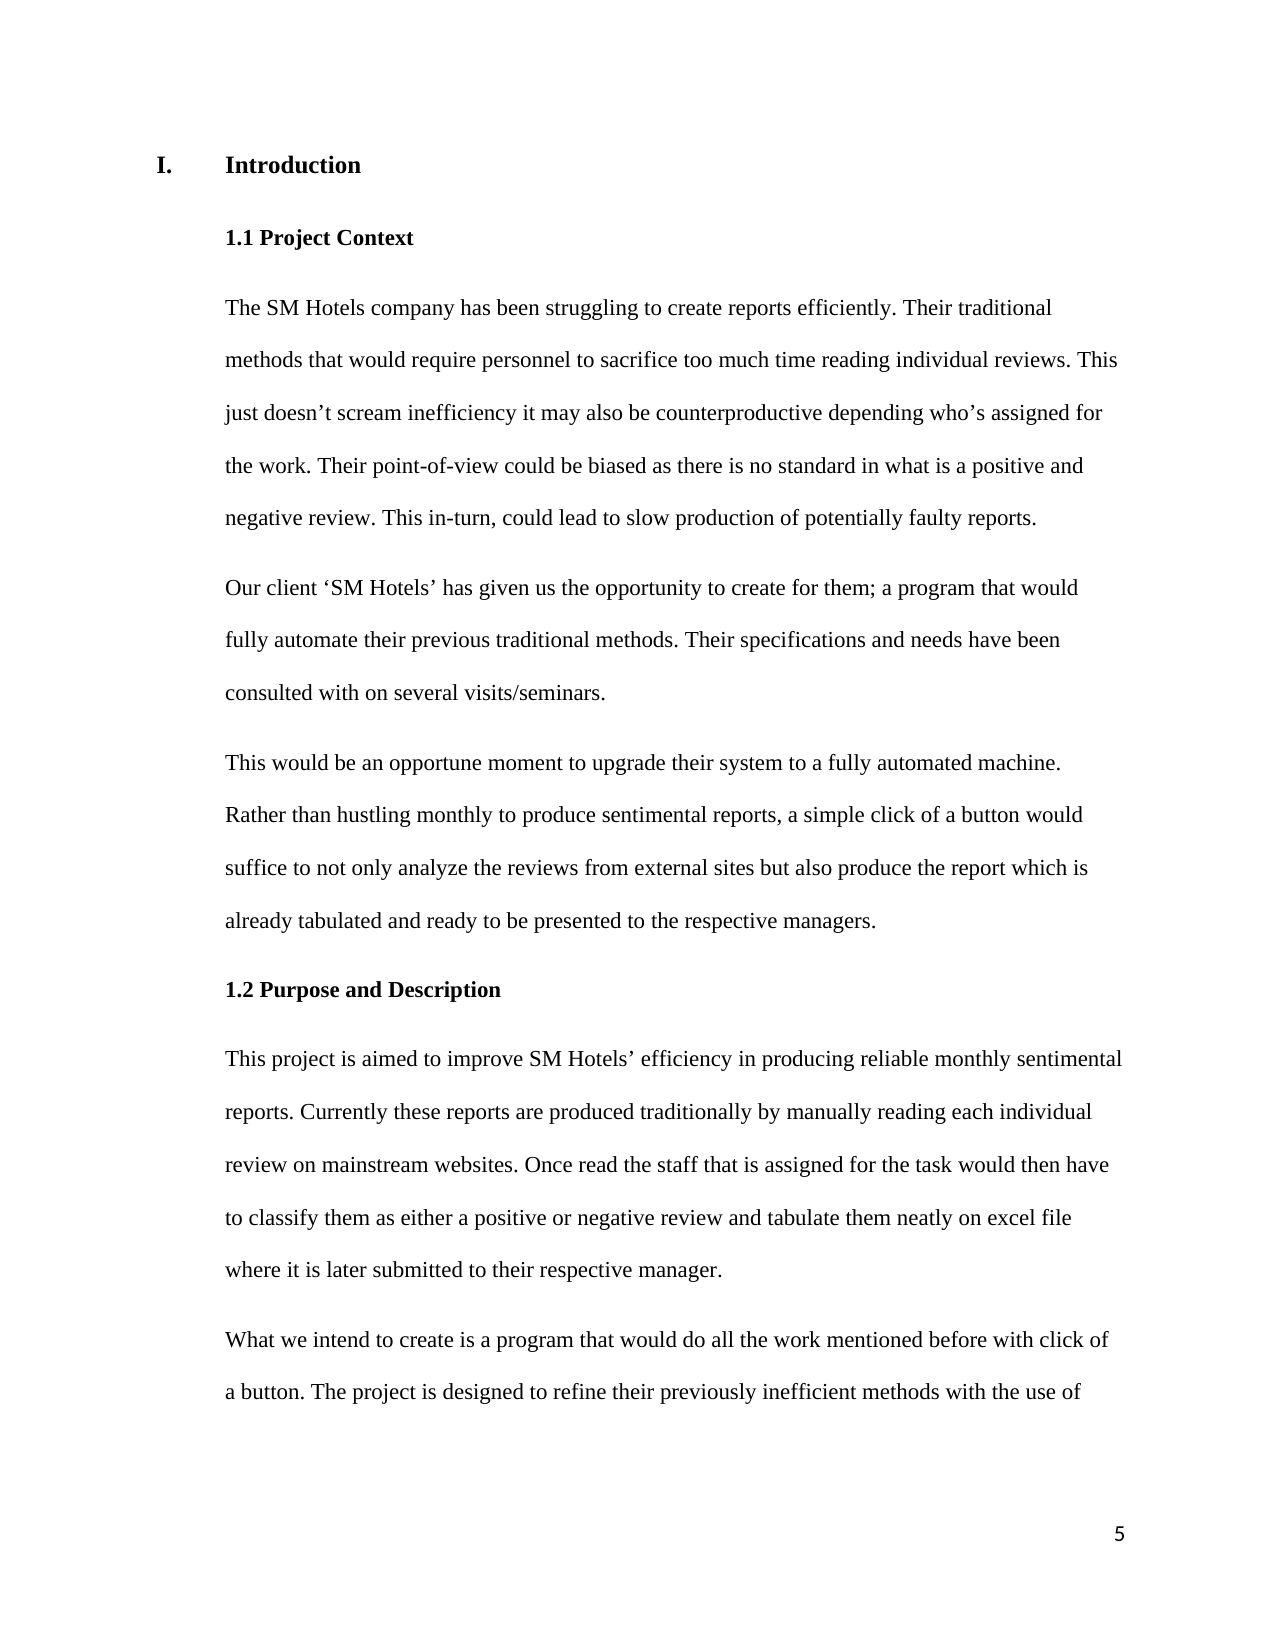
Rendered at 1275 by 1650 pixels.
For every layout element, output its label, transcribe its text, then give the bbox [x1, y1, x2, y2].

text I. Introduction [150, 150, 1125, 179]
text This would be an opportune moment to upgrade their system to a fully automated machine. Rather than hustling monthly to produce sentimental reports, a simple click of a button would suffice to not only analyze the reviews from external sites but also produce the report which is already tabulated and ready to be presented to the respective managers. [225, 748, 1125, 933]
text 1.2 Purpose and Description [225, 976, 1125, 1002]
text Our client ‘SM Hotels’ has given us the opportunity to create for them; a program that would fully automate their previous traditional methods. Their specifications and needs have been consulted with on several visits/seminars. [225, 574, 1125, 706]
text This project is aimed to improve SM Hotels’ efficiency in producing reliable monthly sentimental reports. Currently these reports are produced traditionally by manually reading each individual review on mainstream websites. Once read the staff that is assigned for the task would then have to classify them as either a positive or negative review and tabulate them neatly on excel file where it is later submitted to their respective manager. [225, 1045, 1125, 1283]
text 1.1 Project Context [150, 224, 1125, 251]
text The SM Hotels company has been struggling to create reports efficiently. Their traditional methods that would require personnel to sacrifice too much time reading individual reviews. This just doesn’t scream inefficiency it may also be counterproductive depending who’s assigned for the work. Their point-of-view could be biased as there is no standard in what is a positive and negative review. This in-turn, could lead to slow production of potentially faulty reports. [225, 293, 1125, 531]
